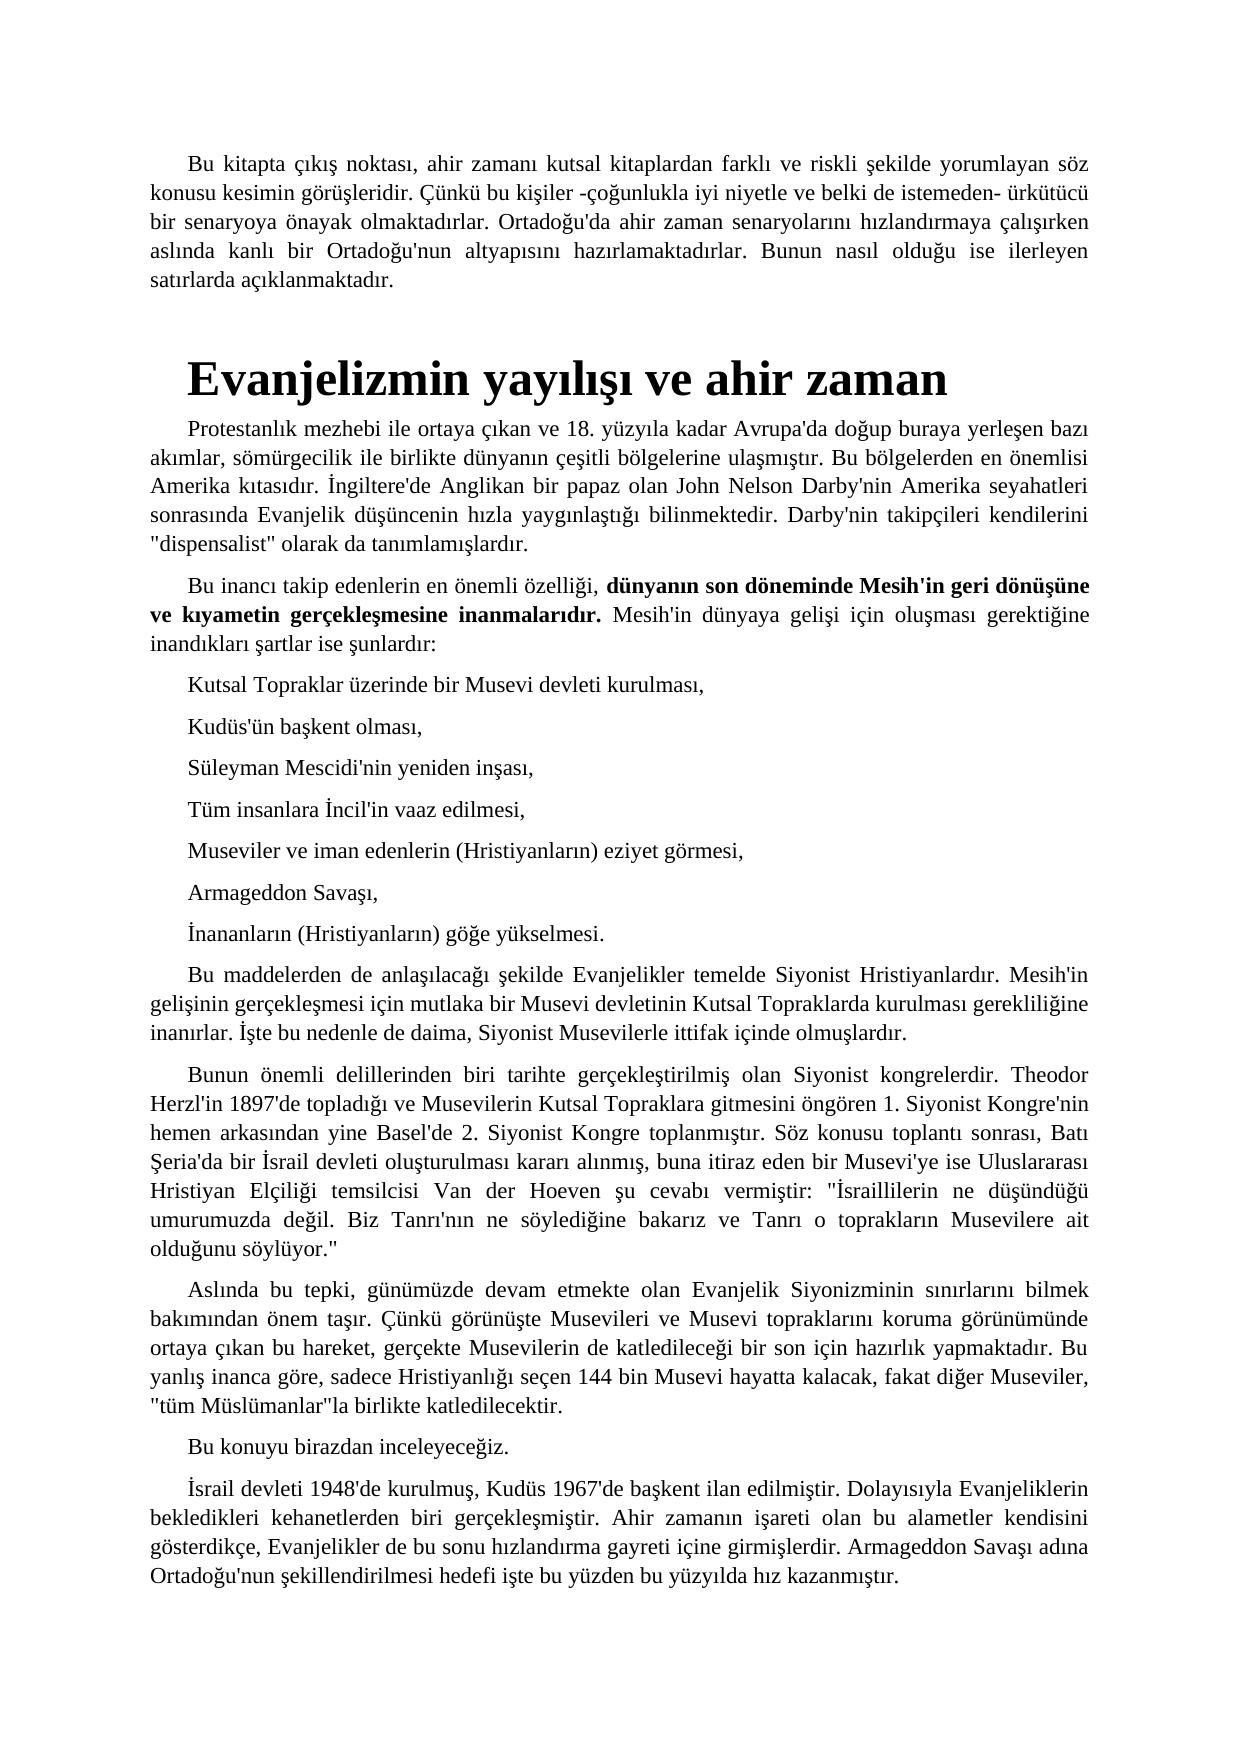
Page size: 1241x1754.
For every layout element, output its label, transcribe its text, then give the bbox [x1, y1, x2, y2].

text Armageddon Savaşı, [150, 878, 1090, 905]
text Aslında bu tepki, günümüzde devam etmekte olan Evanjelik Siyonizminin sınırlarını bilmek bakımından önem taşır. Çünkü görünüşte Musevileri ve Musevi topraklarını koruma görünümünde ortaya çıkan bu hareket, gerçekte Musevilerin de katledileceği bir son için hazırlık yapmaktadır. Bu yanlış inanca göre, sadece Hristiyanlığı seçen 144 bin Musevi hayatta kalacak, fakat diğer Museviler, "tüm Müslümanlar"la birlikte katledilecektir. [150, 1276, 1090, 1418]
text Evanjelizmin yayılışı ve ahir zaman [187, 349, 1090, 406]
text Bu inancı takip edenlerin en önemli özelliği, dünyanın son döneminde Mesih'in geri dönüşüne ve kıyametin gerçekleşmesine inanmalarıdır. Mesih'in dünyaya gelişi için oluşması gerektiğine inandıkları şartlar ise şunlardır: [150, 572, 1090, 656]
text Protestanlık mezhebi ile ortaya çıkan ve 18. yüzyıla kadar Avrupa'da doğup buraya yerleşen bazı akımlar, sömürgecilik ile birlikte dünyanın çeşitli bölgelerine ulaşmıştır. Bu bölgelerden en önemlisi Amerika kıtasıdır. İngiltere'de Anglikan bir papaz olan John Nelson Darby'nin Amerika seyahatleri sonrasında Evanjelik düşüncenin hızla yaygınlaştığı bilinmektedir. Darby'nin takipçileri kendilerini "dispensalist" olarak da tanımlamışlardır. [150, 414, 1090, 557]
text İnananların (Hristiyanların) göğe yükselmesi. [150, 920, 1090, 946]
text Bu kitapta çıkış noktası, ahir zamanı kutsal kitaplardan farklı ve riskli şekilde yorumlayan söz konusu kesimin görüşleridir. Çünkü bu kişiler -çoğunlukla iyi niyetle ve belki de istemeden- ürkütücü bir senaryoya önayak olmaktadırlar. Ortadoğu'da ahir zaman senaryolarını hızlandırmaya çalışırken aslında kanlı bir Ortadoğu'nun altyapısını hazırlamaktadırlar. Bunun nasıl olduğu ise ilerleyen satırlarda açıklanmaktadır. [150, 150, 1090, 292]
text Bunun önemli delillerinden biri tarihte gerçekleştirilmiş olan Siyonist kongrelerdir. Theodor Herzl'in 1897'de topladığı ve Musevilerin Kutsal Topraklara gitmesini öngören 1. Siyonist Kongre'nin hemen arkasından yine Basel'de 2. Siyonist Kongre toplanmıştır. Söz konusu toplantı sonrası, Batı Şeria'da bir İsrail devleti oluşturulması kararı alınmış, buna itiraz eden bir Musevi'ye ise Uluslararası Hristiyan Elçiliği temsilcisi Van der Hoeven şu cevabı vermiştir: "İsraillilerin ne düşündüğü umurumuzda değil. Biz Tanrı'nın ne söylediğine bakarız ve Tanrı o toprakların Musevilere ait olduğunu söylüyor." [150, 1061, 1090, 1261]
text Süleyman Mescidi'nin yeniden inşası, [150, 754, 1090, 781]
text Bu konuyu birazdan inceleyeceğiz. [150, 1433, 1090, 1460]
text Kudüs'ün başkent olması, [150, 713, 1090, 739]
text Museviler ve iman edenlerin (Hristiyanların) eziyet görmesi, [150, 837, 1090, 863]
text Kutsal Topraklar üzerinde bir Musevi devleti kurulması, [150, 671, 1090, 698]
text Bu maddelerden de anlaşılacağı şekilde Evanjelikler temelde Siyonist Hristiyanlardır. Mesih'in gelişinin gerçekleşmesi için mutlaka bir Musevi devletinin Kutsal Topraklarda kurulması gerekliliğine inanırlar. İşte bu nedenle de daima, Siyonist Musevilerle ittifak içinde olmuşlardır. [150, 961, 1090, 1046]
text Tüm insanlara İncil'in vaaz edilmesi, [150, 796, 1090, 822]
text İsrail devleti 1948'de kurulmuş, Kudüs 1967'de başkent ilan edilmiştir. Dolayısıyla Evanjeliklerin bekledikleri kehanetlerden biri gerçekleşmiştir. Ahir zamanın işareti olan bu alametler kendisini gösterdikçe, Evanjelikler de bu sonu hızlandırma gayreti içine girmişlerdir. Armageddon Savaşı adına Ortadoğu'nun şekillendirilmesi hedefi işte bu yüzden bu yüzyılda hız kazanmıştır. [150, 1475, 1090, 1588]
